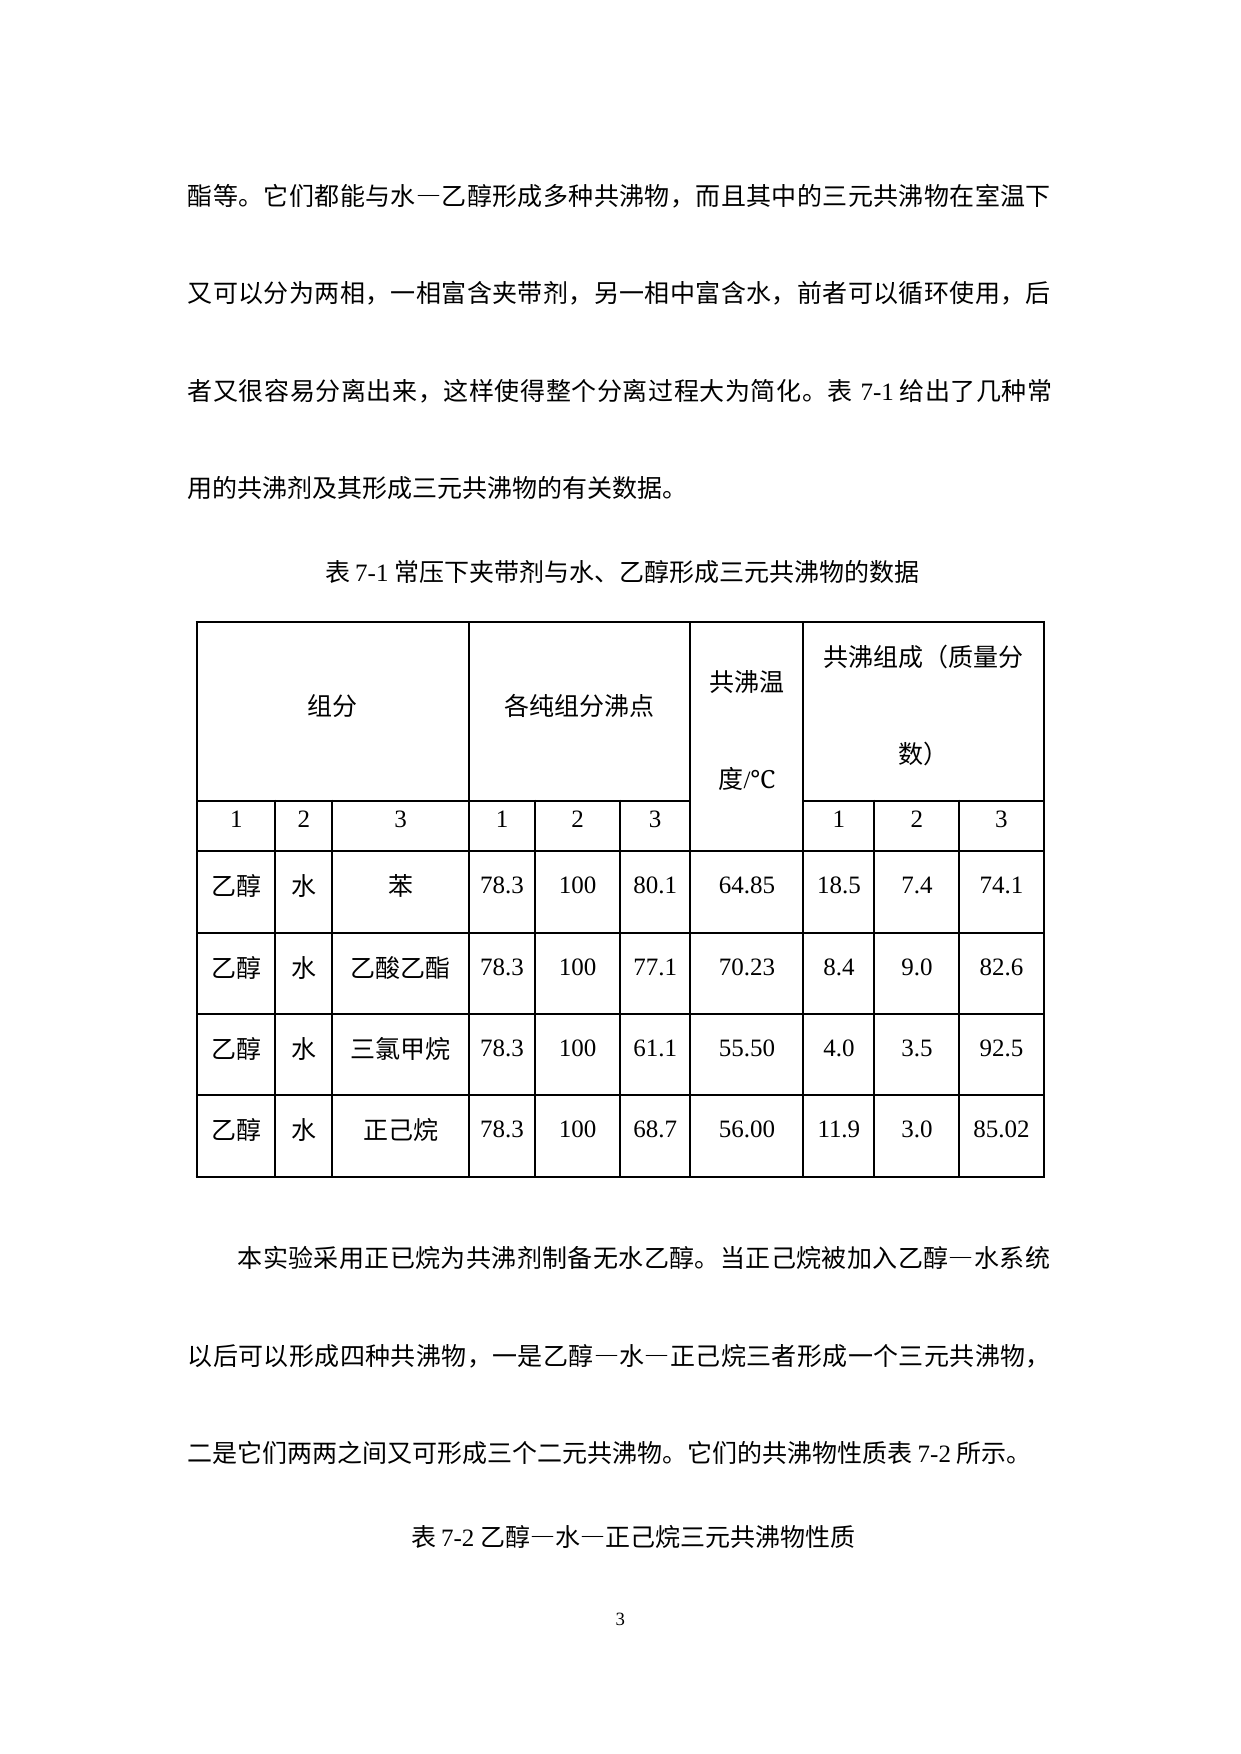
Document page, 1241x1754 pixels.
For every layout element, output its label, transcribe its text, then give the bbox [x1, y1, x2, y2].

table_cell 3 [621, 802, 689, 850]
table_cell 100 [536, 1096, 619, 1176]
table_cell 78.3 [470, 852, 534, 932]
table_cell 3.0 [875, 1096, 958, 1176]
table_cell 77.1 [621, 934, 689, 1013]
table_cell 78.3 [470, 934, 534, 1013]
table_cell 56.00 [691, 1096, 802, 1176]
table_cell 乙醇 [198, 1015, 274, 1094]
table_cell 78.3 [470, 1096, 534, 1176]
table_cell 85.02 [960, 1096, 1043, 1176]
table_cell 100 [536, 852, 619, 932]
table_cell 8.4 [804, 934, 873, 1013]
table_cell 61.1 [621, 1015, 689, 1094]
table_cell 2 [875, 802, 958, 850]
table_cell 2 [536, 802, 619, 850]
table_cell 3 [960, 802, 1043, 850]
table_cell 18.5 [804, 852, 873, 932]
table_cell 100 [536, 1015, 619, 1094]
table_cell 4.0 [804, 1015, 873, 1094]
table_cell 水 [276, 934, 331, 1013]
table_cell 水 [276, 852, 331, 932]
table_cell 乙酸乙酯 [333, 934, 468, 1013]
table_cell 9.0 [875, 934, 958, 1013]
table_cell 82.6 [960, 934, 1043, 1013]
table_header 各纯组分沸点 [470, 623, 689, 799]
table_cell 68.7 [621, 1096, 689, 1176]
table_cell 100 [536, 934, 619, 1013]
table_header 共沸温度/℃ [691, 623, 802, 850]
table_cell 7.4 [875, 852, 958, 932]
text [187, 162, 1053, 519]
table_cell 正己烷 [333, 1096, 468, 1176]
table_cell 三氯甲烷 [333, 1015, 468, 1094]
table_cell 74.1 [960, 852, 1043, 932]
text 表7-1 常压下夹带剂与水、乙醇形成三元共沸物的数据 [239, 538, 1053, 603]
table_cell 70.23 [691, 934, 802, 1013]
table_cell 2 [276, 802, 331, 850]
table_cell 乙醇 [198, 852, 274, 932]
table_header 组分 [198, 623, 468, 799]
table_cell 1 [804, 802, 873, 850]
table_cell 水 [276, 1096, 331, 1176]
table_cell 水 [276, 1015, 331, 1094]
table_cell 苯 [333, 852, 468, 932]
table_cell 11.9 [804, 1096, 873, 1176]
table_cell 64.85 [691, 852, 802, 932]
table_cell 55.50 [691, 1015, 802, 1094]
text 表7-2 乙醇—水—正己烷三元共沸物性质 [239, 1503, 1053, 1568]
table_cell 78.3 [470, 1015, 534, 1094]
table_cell 80.1 [621, 852, 689, 932]
table_cell 乙醇 [198, 1096, 274, 1176]
table_cell 1 [198, 802, 274, 850]
table_header 共沸组成（质量分数） [804, 623, 1043, 799]
text 本实验采用正已烷为共沸剂制备无水乙醇。当正己烷被加入乙醇—水系统以后可以形成四种共沸物，一是乙醇—水—正己烷三者形成一个三元共沸物，二是它们两两之间又可形成三个二元共沸物。它们的共沸物性质表7-2所示。 [187, 1224, 1053, 1484]
table_cell 乙醇 [198, 934, 274, 1013]
table_cell 3.5 [875, 1015, 958, 1094]
table_cell 1 [470, 802, 534, 850]
table_cell 3 [333, 802, 468, 850]
table_cell 92.5 [960, 1015, 1043, 1094]
